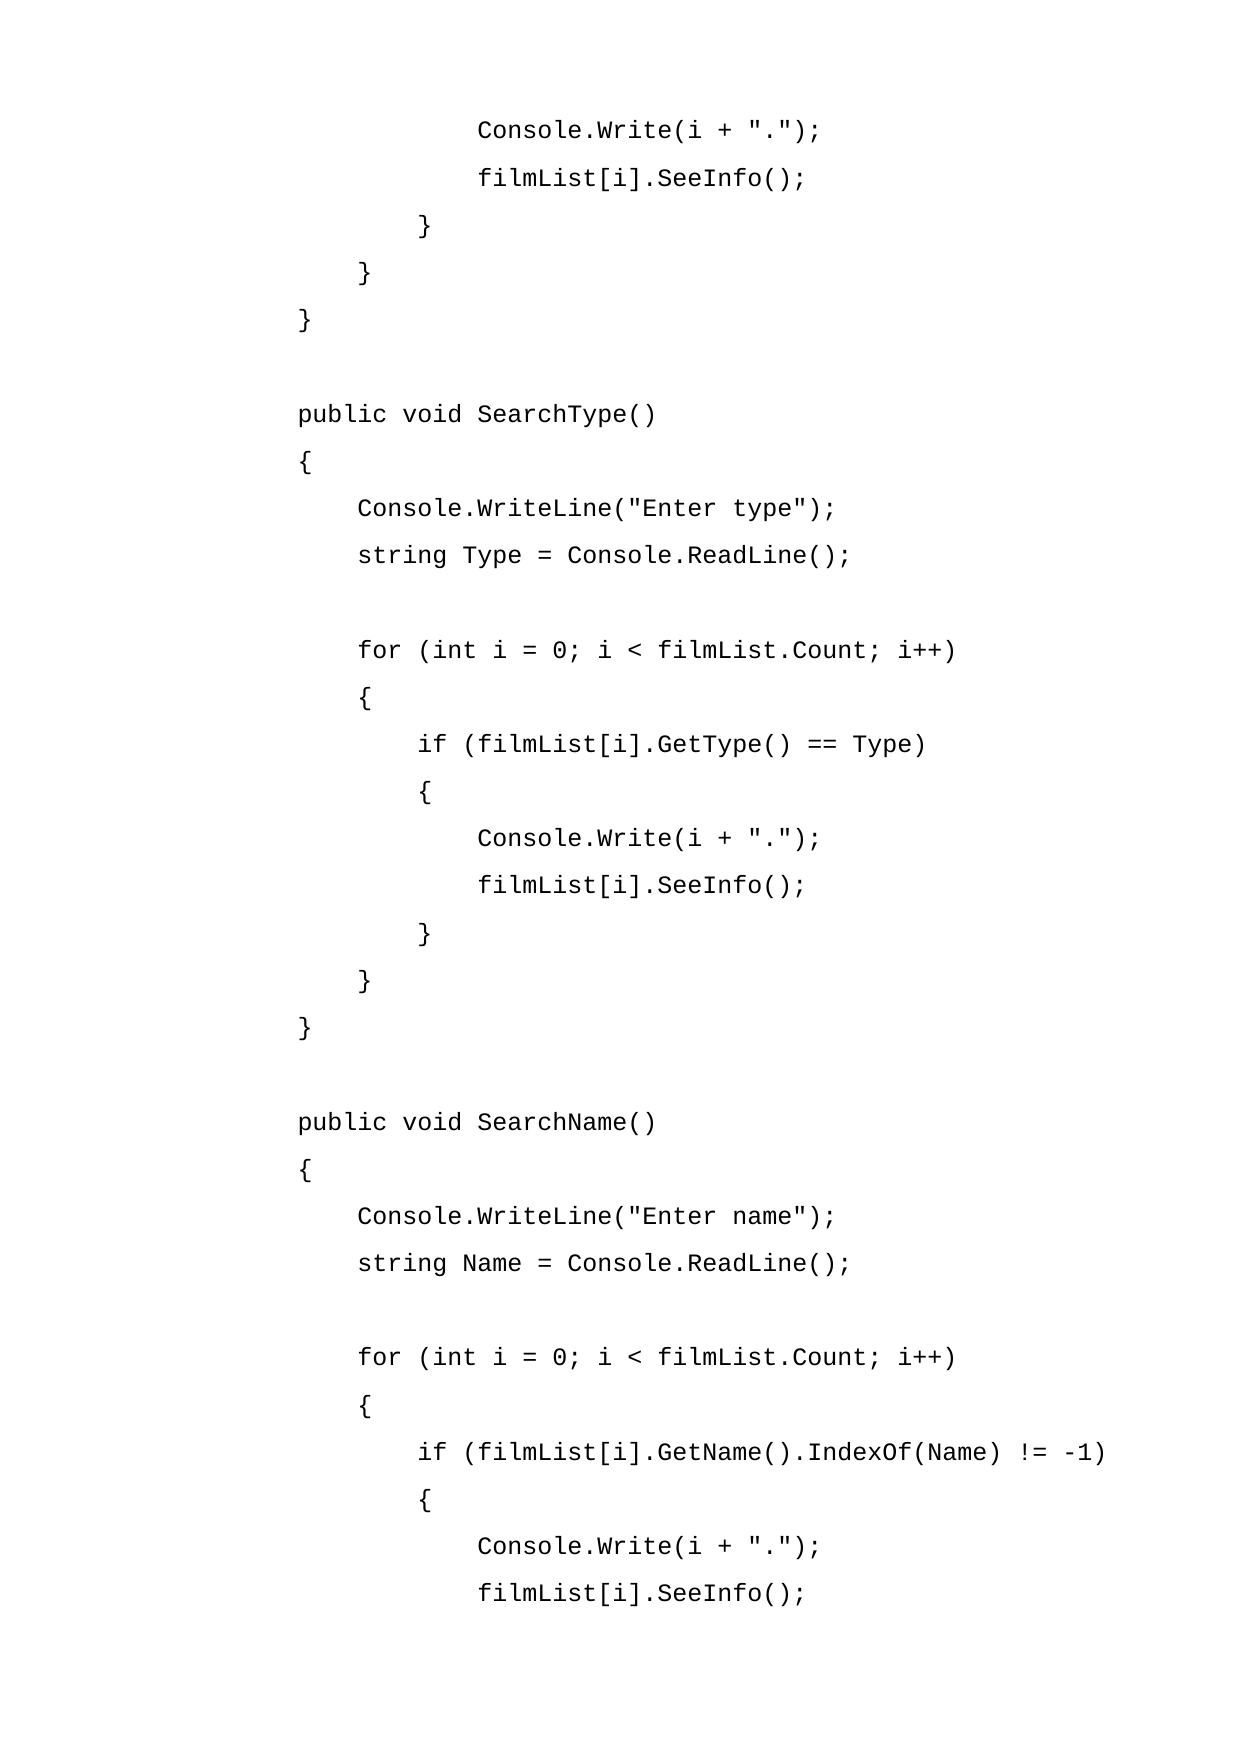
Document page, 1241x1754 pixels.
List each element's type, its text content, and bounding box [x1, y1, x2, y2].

text Console.Write(i + "."); [177, 118, 1152, 146]
text if (filmList[i].GetName().IndexOf(Name) != -1) [177, 1439, 1152, 1468]
text for (int i = 0; i < filmList.Count; i++) [177, 1345, 1152, 1373]
text public void SearchName() [177, 1109, 1152, 1137]
text string Name = Console.ReadLine(); [177, 1251, 1152, 1279]
text filmList[i].SeeInfo(); [177, 1581, 1152, 1609]
text { [177, 684, 1152, 713]
text { [177, 1392, 1152, 1421]
text } [177, 307, 1152, 335]
text } [177, 212, 1152, 241]
text } [177, 967, 1152, 996]
text { [177, 1487, 1152, 1515]
text } [177, 260, 1152, 288]
text for (int i = 0; i < filmList.Count; i++) [177, 637, 1152, 666]
text if (filmList[i].GetType() == Type) [177, 732, 1152, 760]
text Console.Write(i + "."); [177, 1534, 1152, 1562]
text } [177, 920, 1152, 949]
text { [177, 779, 1152, 807]
text { [177, 1156, 1152, 1184]
text Console.WriteLine("Enter type"); [177, 496, 1152, 524]
text } [177, 1015, 1152, 1043]
text { [177, 448, 1152, 477]
text string Type = Console.ReadLine(); [177, 543, 1152, 571]
text Console.WriteLine("Enter name"); [177, 1203, 1152, 1232]
text filmList[i].SeeInfo(); [177, 165, 1152, 194]
text filmList[i].SeeInfo(); [177, 873, 1152, 901]
text public void SearchType() [177, 401, 1152, 429]
text Console.Write(i + "."); [177, 826, 1152, 854]
